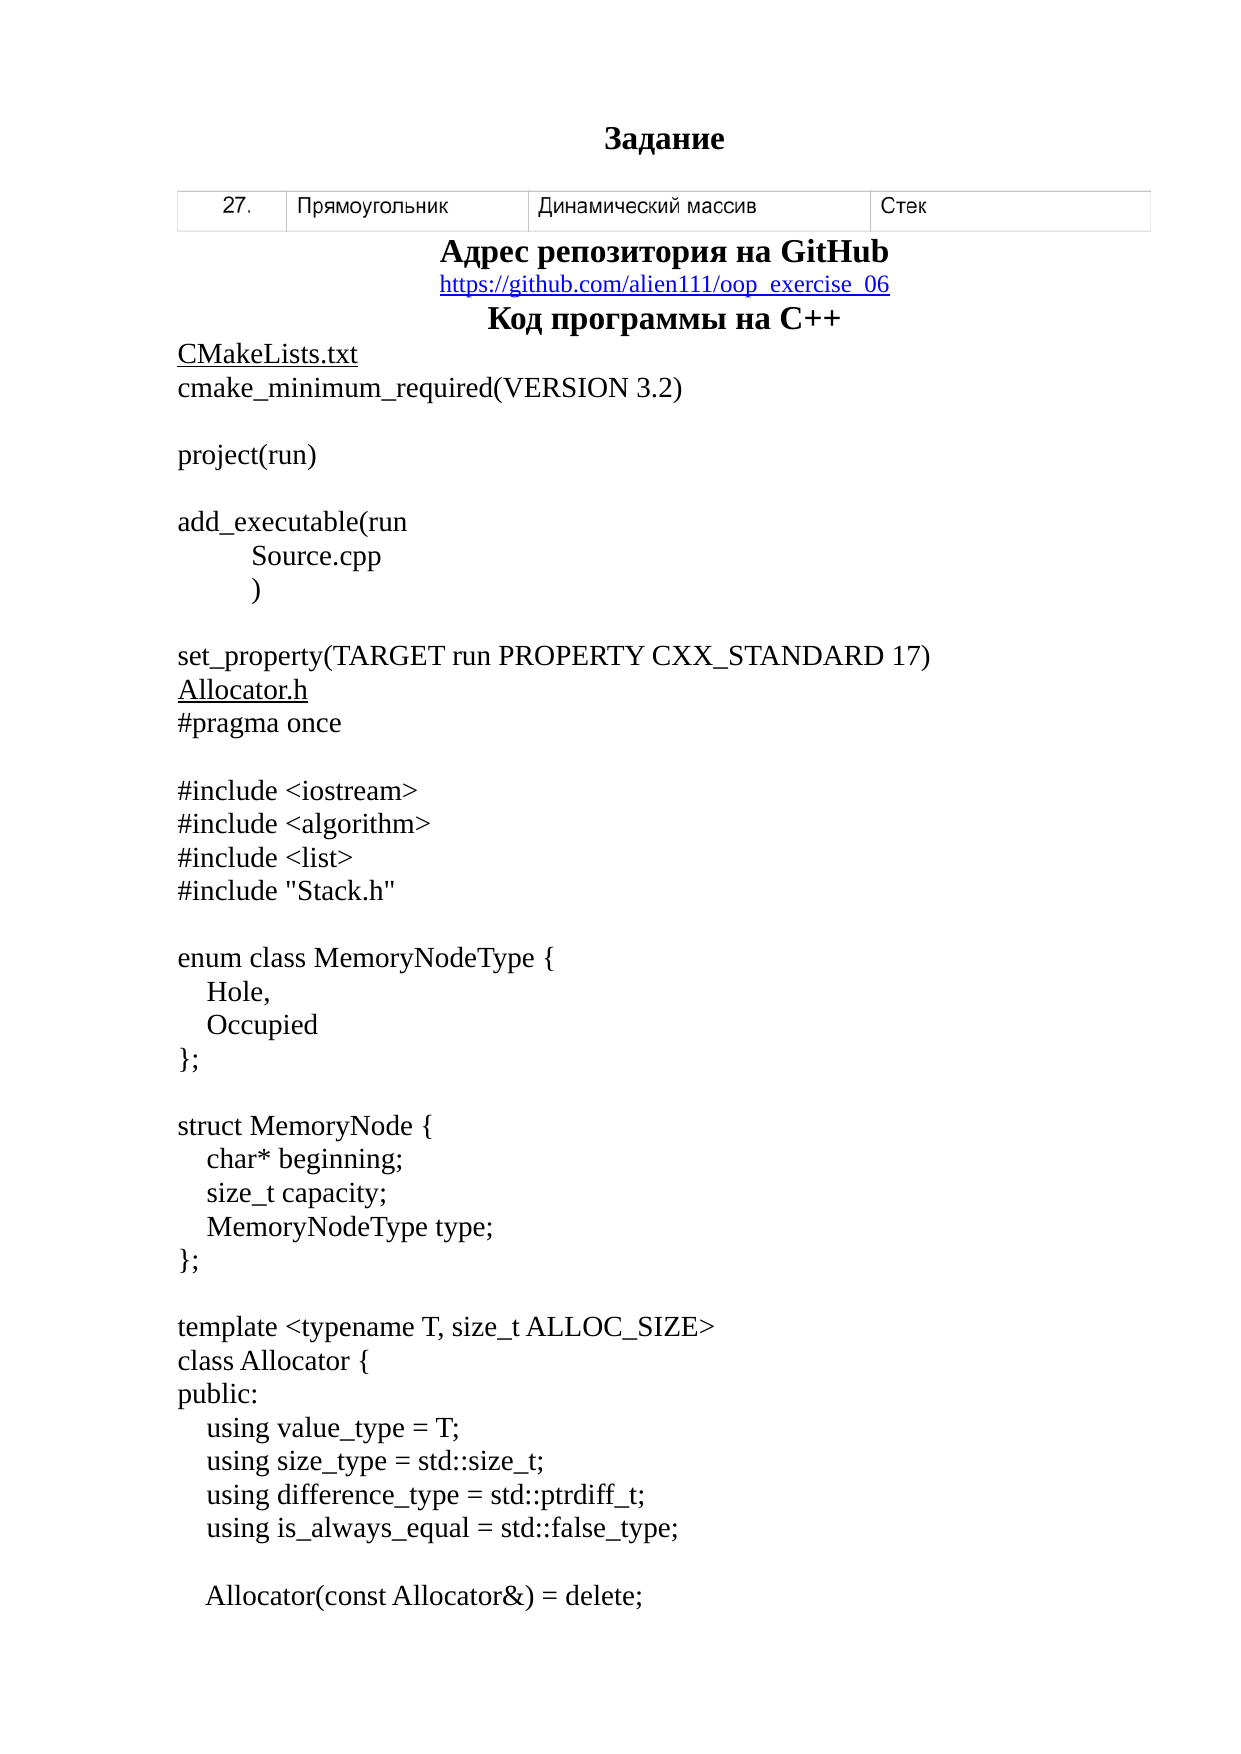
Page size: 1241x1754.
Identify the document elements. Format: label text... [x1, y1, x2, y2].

text class Allocator { [177, 1343, 1152, 1376]
text Hole, [177, 974, 1152, 1007]
text char* beginning; [177, 1142, 1152, 1175]
text Код программы на С++ [177, 298, 1152, 337]
text #include "Stack.h" [177, 873, 1152, 907]
text #include <iostream> [177, 773, 1152, 806]
text add_executable(run [177, 504, 1152, 538]
text using size_type = std::size_t; [177, 1443, 1152, 1477]
text CMakeLists.txt [177, 337, 1152, 370]
text using value_type = T; [177, 1410, 1152, 1443]
text MemoryNodeType type; [177, 1209, 1152, 1242]
text enum class MemoryNodeType { [177, 940, 1152, 974]
text }; [177, 1242, 1152, 1276]
text Source.cpp [177, 538, 1152, 571]
text #include <list> [177, 840, 1152, 873]
text cmake_minimum_required(VERSION 3.2) [177, 370, 1152, 404]
text ) [177, 571, 1152, 605]
picture [177, 190, 1151, 232]
text Адрес репозитория на GitHub [177, 231, 1152, 269]
text }; [177, 1041, 1152, 1074]
text #include <algorithm> [177, 806, 1152, 840]
text https://github.com/alien111/oop_exercise_06 [177, 269, 1152, 298]
text Allocator.h [177, 672, 1152, 706]
text public: [177, 1376, 1152, 1410]
text using difference_type = std::ptrdiff_t; [177, 1477, 1152, 1511]
text Allocator(const Allocator&) = delete; [177, 1578, 1152, 1611]
text set_property(TARGET run PROPERTY CXX_STANDARD 17) [177, 638, 1152, 672]
text Задание [177, 118, 1152, 156]
text template <typename T, size_t ALLOC_SIZE> [177, 1309, 1152, 1343]
text Occupied [177, 1007, 1152, 1041]
text #pragma once [177, 706, 1152, 739]
text project(run) [177, 437, 1152, 471]
text size_t capacity; [177, 1175, 1152, 1209]
text struct MemoryNode { [177, 1108, 1152, 1142]
text using is_always_equal = std::false_type; [177, 1511, 1152, 1544]
